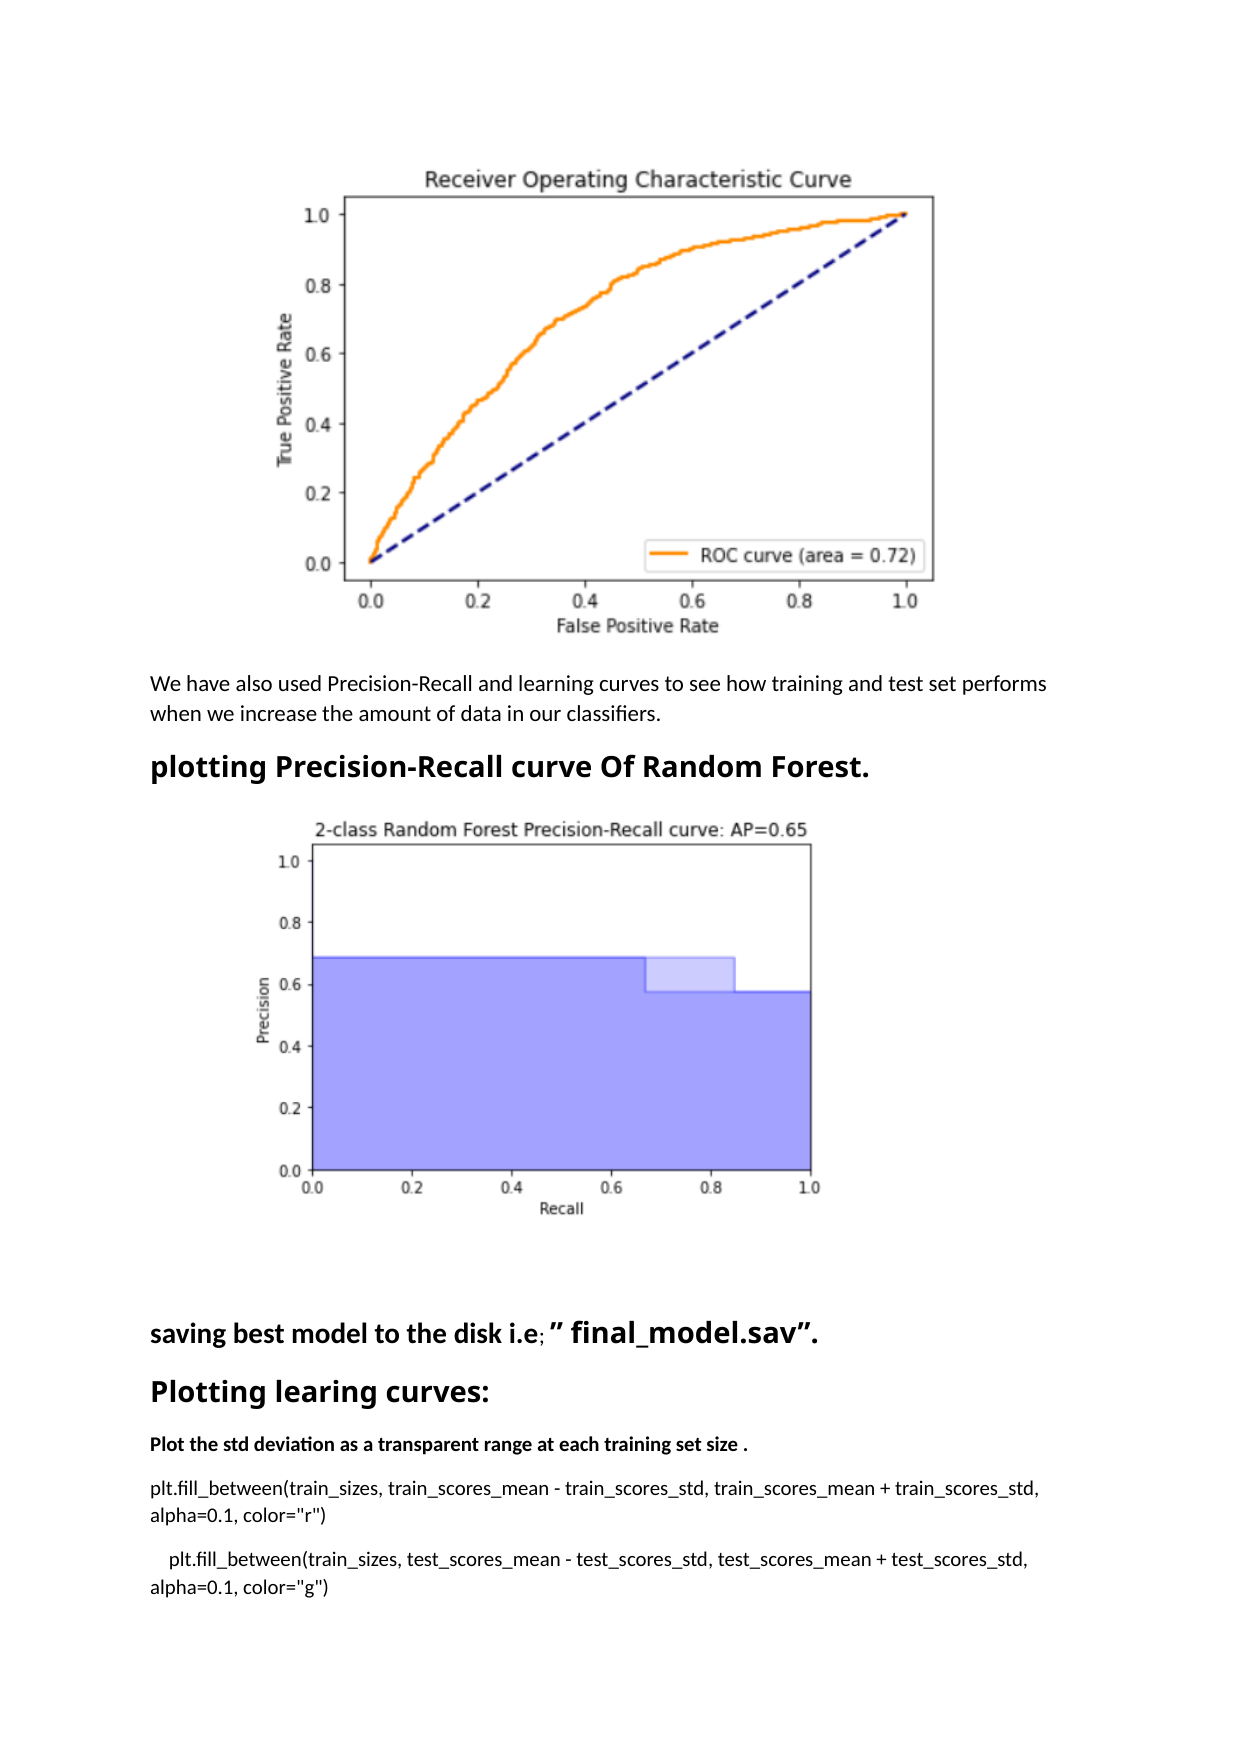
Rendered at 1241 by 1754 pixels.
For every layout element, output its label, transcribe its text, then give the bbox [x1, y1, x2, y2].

picture [150, 805, 1091, 1243]
text Plotting learing curves: [150, 1371, 1090, 1411]
text plotting Precision-Recall curve Of Random Forest. [150, 746, 1090, 786]
text plt.fill_between(train_sizes, train_scores_mean - train_scores_std, train_scores_mean + train_scores_std, alpha=0.1, color="r") [150, 1475, 1090, 1528]
text plt.fill_between(train_sizes, test_scores_mean - test_scores_std, test_scores_mean + test_scores_std, alpha=0.1, color="g") [150, 1546, 1090, 1599]
text We have also used Precision-Recall and learning curves to see how training and test set performs when we increase the amount of data in our classifiers. [150, 669, 1090, 727]
text saving best model to the disk i.e; ” final_model.sav”. [150, 1312, 1090, 1352]
text Plot the std deviation as a transparent range at each training set size . [150, 1431, 1090, 1456]
picture [150, 150, 1091, 651]
